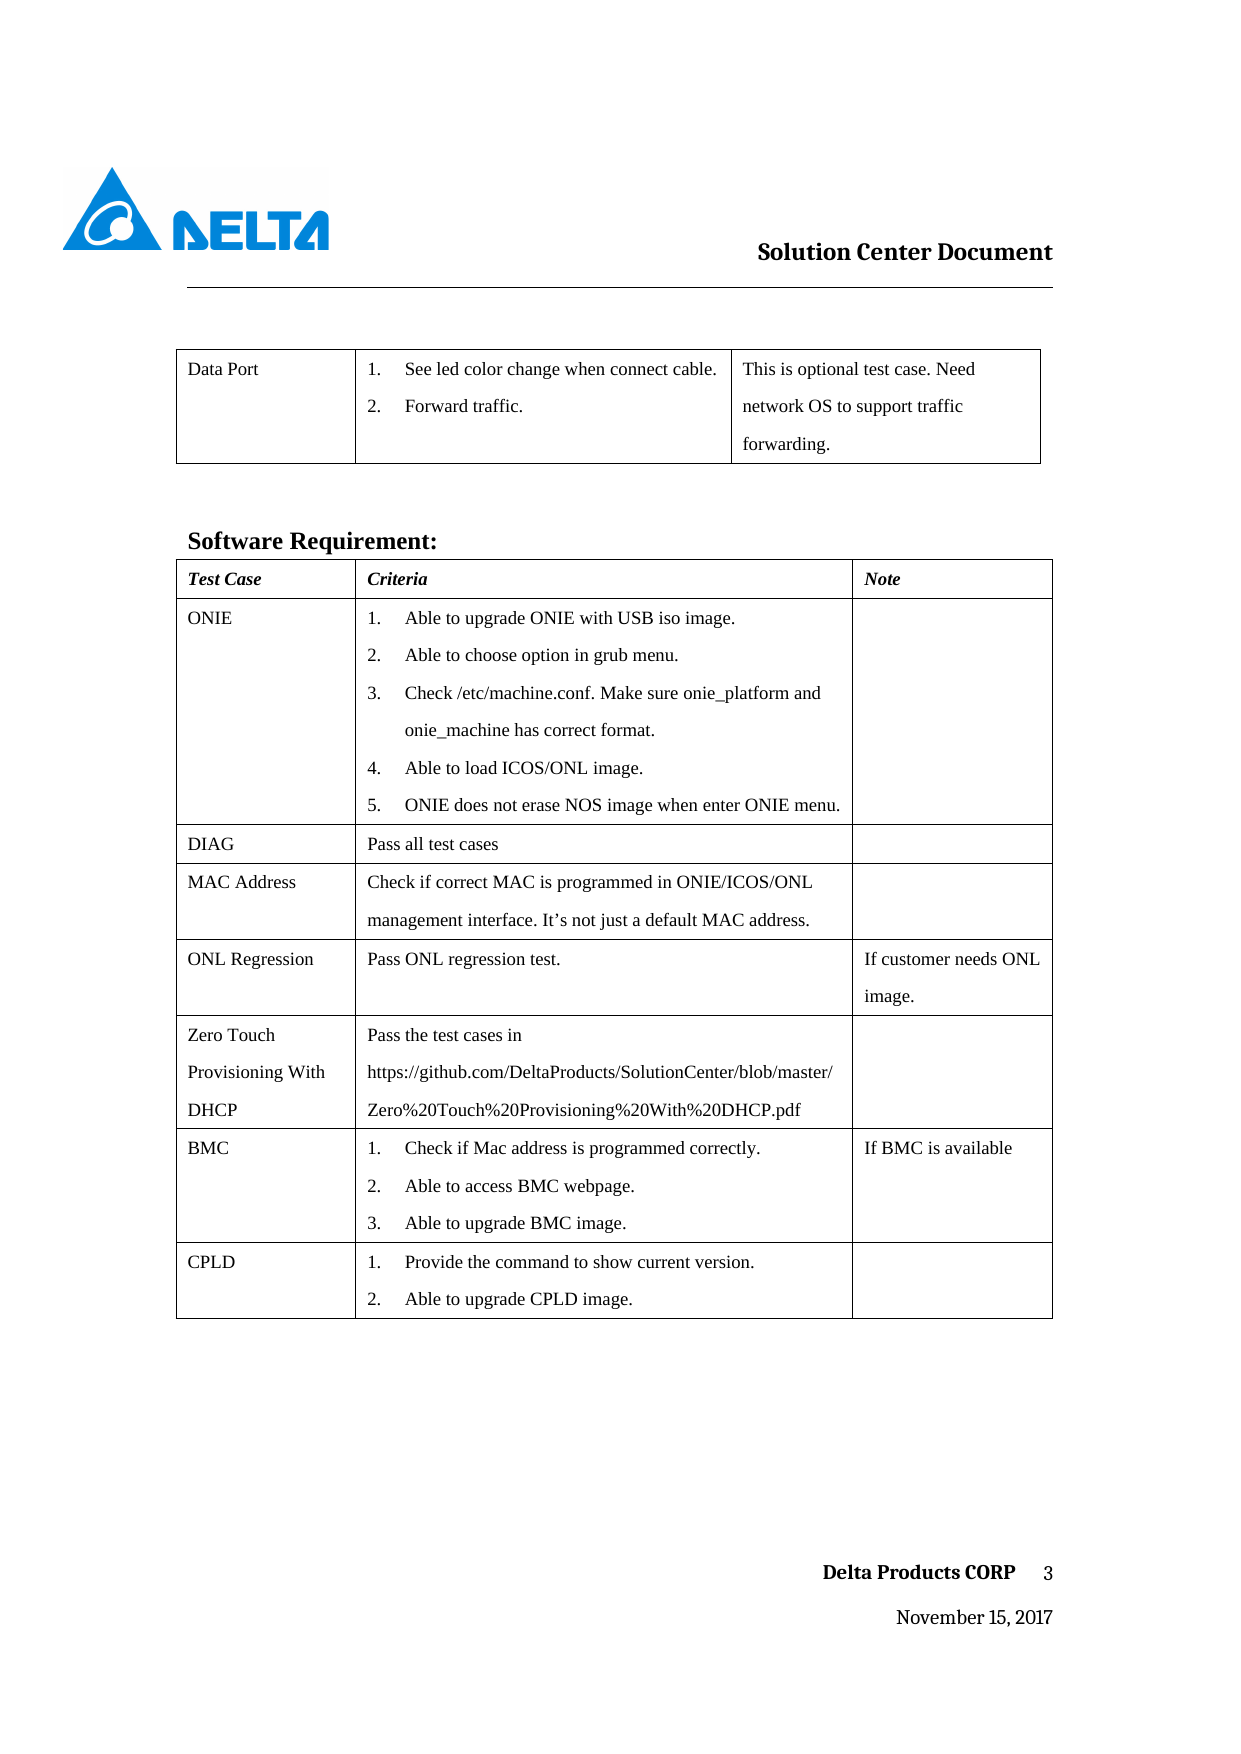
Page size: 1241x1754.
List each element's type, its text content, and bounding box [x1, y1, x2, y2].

table_cell ONIE [177, 599, 355, 824]
table_cell This is optional test case. Need network OS to support traffic forwarding. [732, 350, 1040, 462]
table_cell Zero Touch Provisioning With DHCP [177, 1016, 355, 1128]
picture [62, 167, 329, 250]
table_cell Pass ONL regression test. [356, 940, 852, 1014]
table_cell [853, 1243, 1052, 1318]
table_cell If BMC is available [853, 1129, 1052, 1242]
table_cell [853, 825, 1052, 862]
table_cell Check if correct MAC is programmed in ONIE/ICOS/ONL management interface. It’s not just a default MAC address. [356, 864, 852, 938]
table_header Criteria [356, 560, 852, 598]
table_cell Able to upgrade ONIE with USB iso image. Able to choose option in grub menu. Check /etc/machine.conf. Make sure onie_platform and onie_machine has correct format. Able to load ICOS/ONL image. ONIE does not erase NOS image when enter ONIE menu. [356, 599, 852, 824]
table_cell Pass the test cases in https://github.com/DeltaProducts/SolutionCenter/blob/master/Zero%20Touch%20Provisioning%20With%20DHCP.pdf [356, 1016, 852, 1128]
table_header Note [853, 560, 1052, 598]
table_cell [853, 599, 1052, 824]
table_cell [853, 1016, 1052, 1128]
table_cell If customer needs ONL image. [853, 940, 1052, 1014]
table_header Test Case [177, 560, 355, 598]
table_cell [853, 864, 1052, 938]
table_cell BMC [177, 1129, 355, 1242]
table_cell See led color change when connect cable. Forward traffic. [356, 350, 731, 462]
table_cell Data Port [177, 350, 355, 462]
table_cell Check if Mac address is programmed correctly. Able to access BMC webpage. Able to upgrade BMC image. [356, 1129, 852, 1242]
table_cell Pass all test cases [356, 825, 852, 862]
table_cell CPLD [177, 1243, 355, 1318]
table_cell Provide the command to show current version. Able to upgrade CPLD image. [356, 1243, 852, 1318]
table_cell MAC Address [177, 864, 355, 938]
subtitle Software Requirement: [187, 522, 1053, 559]
table_cell DIAG [177, 825, 355, 862]
table_cell ONL Regression [177, 940, 355, 1014]
